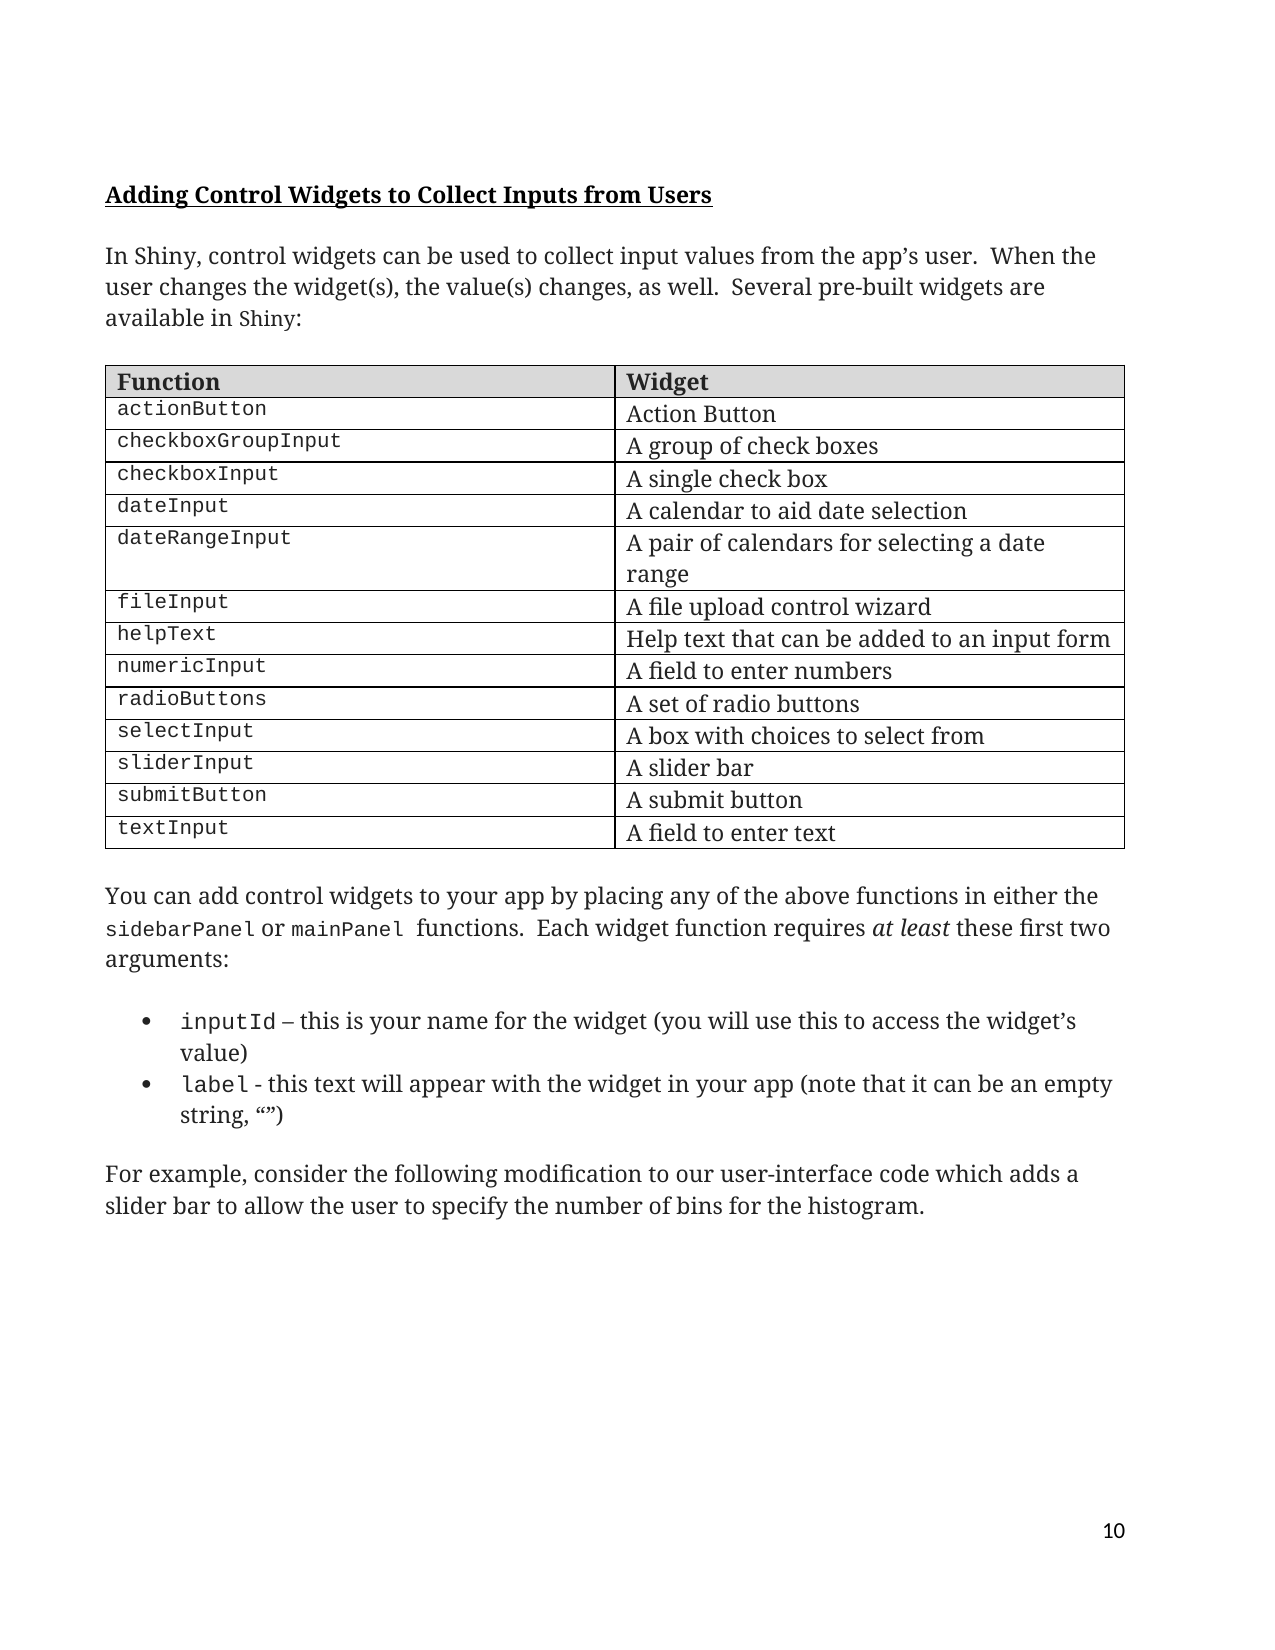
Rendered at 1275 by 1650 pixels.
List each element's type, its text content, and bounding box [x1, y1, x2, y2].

list label - this text will appear with the widget in your app (note that it can be an empty string, “”) [142, 1068, 1125, 1158]
table_cell A field to enter text [616, 817, 1124, 848]
table_cell A field to enter numbers [616, 655, 1124, 686]
table_cell A file upload control wizard [616, 591, 1124, 622]
table_header Function [106, 366, 614, 397]
table_cell radioButtons [106, 688, 614, 719]
table_cell helpText [106, 623, 614, 654]
table_cell selectInput [106, 720, 614, 751]
table_cell Action Button [616, 398, 1124, 429]
table_cell A set of radio buttons [616, 688, 1124, 719]
text You can add control widgets to your app by placing any of the above functions in either the sidebarPanel or mainPanel functions. Each widget function requires at least these first two arguments: [105, 880, 1125, 974]
text For example, consider the following modification to our user-interface code which adds a slider bar to allow the user to specify the number of bins for the histogram. [105, 1158, 1125, 1221]
table_cell checkboxInput [106, 463, 614, 494]
subtitle Adding Control Widgets to Collect Inputs from Users [105, 179, 1125, 210]
table_cell A group of check boxes [616, 430, 1124, 461]
table_cell A calendar to aid date selection [616, 495, 1124, 526]
table_cell fileInput [106, 591, 614, 622]
table_cell A single check box [616, 463, 1124, 494]
table_cell textInput [106, 817, 614, 848]
table_cell A pair of calendars for selecting a date range [616, 527, 1124, 589]
table_cell checkboxGroupInput [106, 430, 614, 461]
table_cell A submit button [616, 784, 1124, 816]
text In Shiny, control widgets can be used to collect input values from the app’s user. When the user changes the widget(s), the value(s) changes, as well. Several pre-built widgets are available in Shiny: [105, 239, 1125, 333]
table_cell A box with choices to select from [616, 720, 1124, 751]
table_cell actionButton [106, 398, 614, 429]
table_cell Help text that can be added to an input form [616, 623, 1124, 654]
table_cell dateInput [106, 495, 614, 526]
table_cell submitButton [106, 784, 614, 816]
list inputId – this is your name for the widget (you will use this to access the widget’s value) [142, 1005, 1125, 1068]
table_cell sliderInput [106, 752, 614, 783]
table_cell dateRangeInput [106, 527, 614, 589]
table_cell A slider bar [616, 752, 1124, 783]
table_cell numericInput [106, 655, 614, 686]
table_header Widget [616, 366, 1124, 397]
